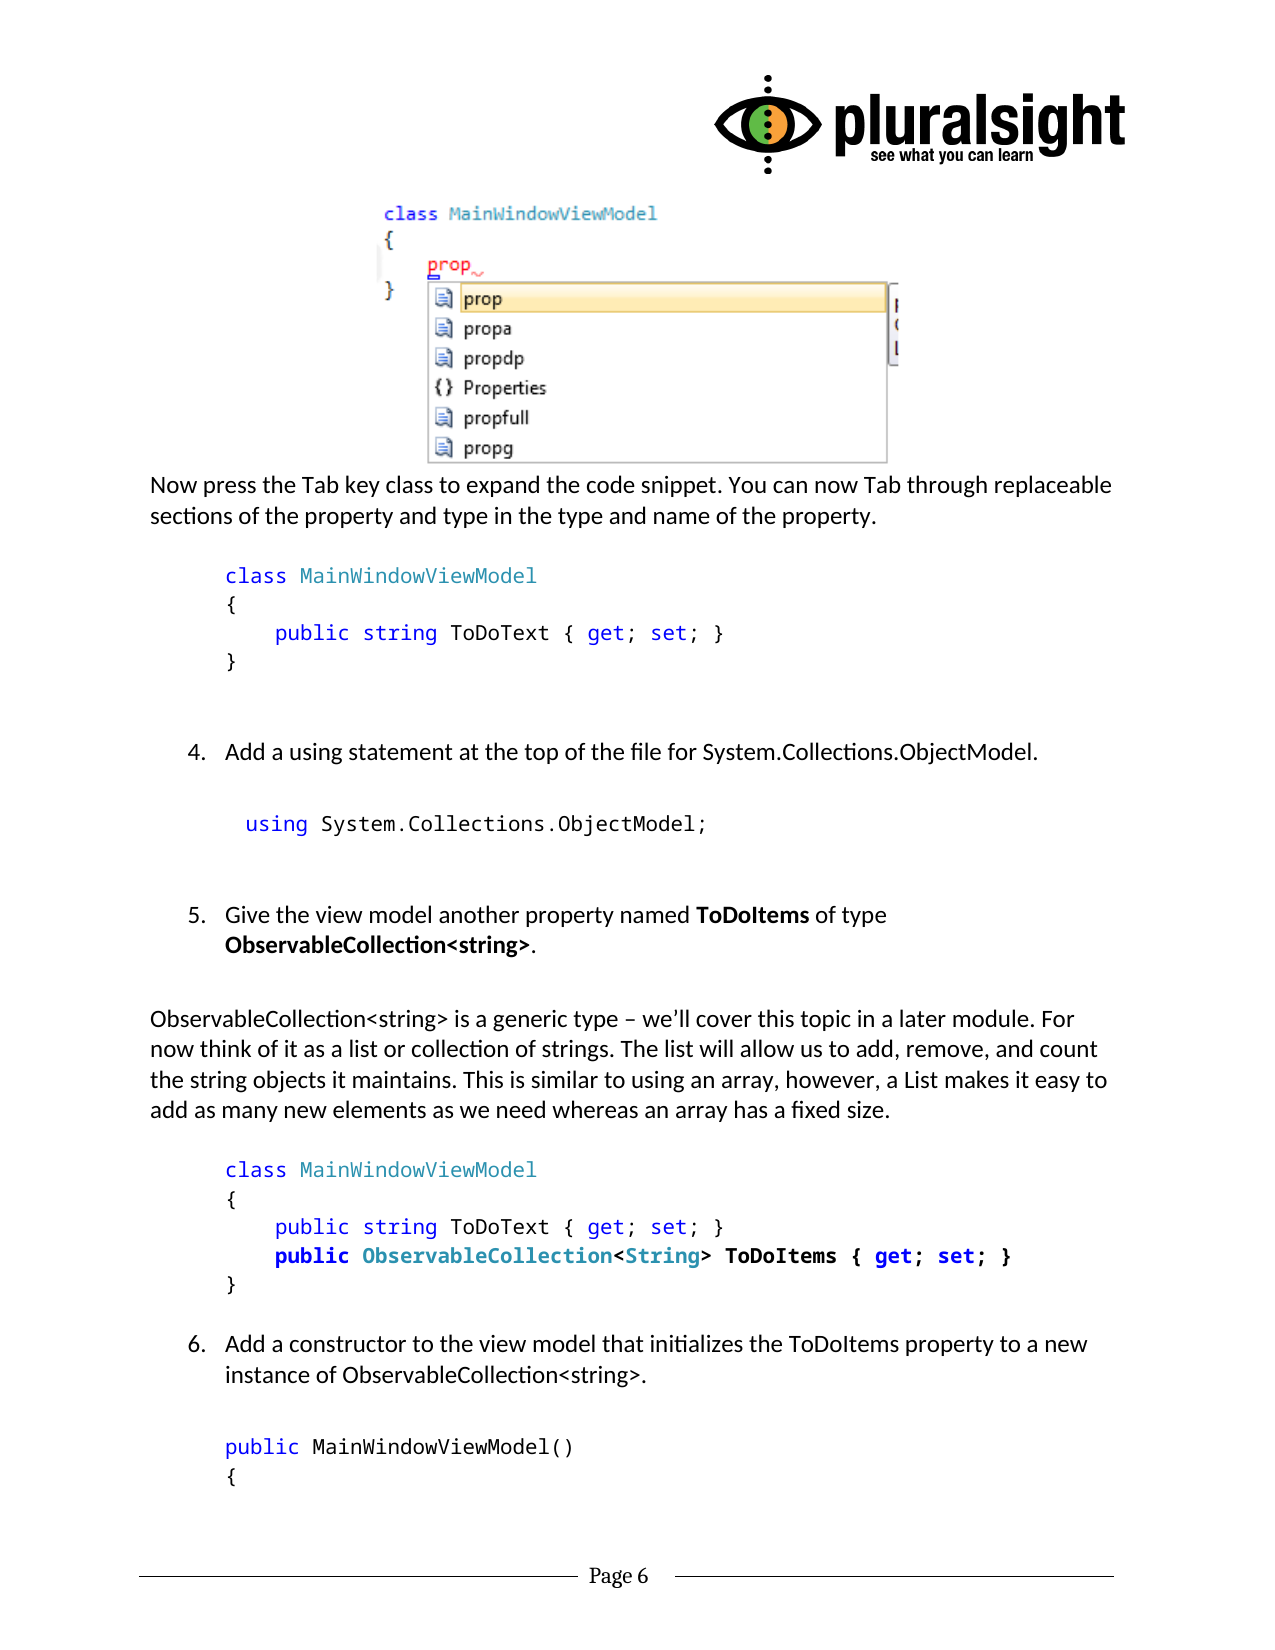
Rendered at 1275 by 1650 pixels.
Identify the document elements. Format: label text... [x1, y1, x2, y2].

list Add a using statement at the top of the file for System.Collections.ObjectModel. [187, 736, 1125, 766]
picture [376, 203, 899, 470]
text class MainWindowViewModel { public string ToDoText { get; set; } } [225, 561, 1125, 675]
text Now press the Tab key class to expand the code snippet. You can now Tab through replaceable sections of the property and type in the type and name of the property. [150, 469, 1125, 531]
picture [714, 75, 1125, 174]
text public MainWindowViewModel() { ToDoItems = new ObservableCollection<string>(); } [225, 1432, 1125, 1489]
text ObservableCollection<string> is a generic type – we’ll cover this topic in a later module. For now think of it as a list or collection of strings. The list will allow us to add, remove, and count the string objects it maintains. This is similar to using an array, however, a List makes it easy to add as many new elements as we need whereas an array has a fixed size. [150, 1003, 1125, 1125]
list Give the view model another property named ToDoItems of type ObservableCollection<string>. [187, 899, 1125, 960]
list Add a constructor to the view model that initializes the ToDoItems property to a new instance of ObservableCollection<string>. [187, 1328, 1125, 1389]
text class MainWindowViewModel { public string ToDoText { get; set; } public ObservableCollection<String> ToDoItems { get; set; } } [225, 1156, 1125, 1298]
text using System.Collections.ObjectModel; [150, 809, 1125, 838]
